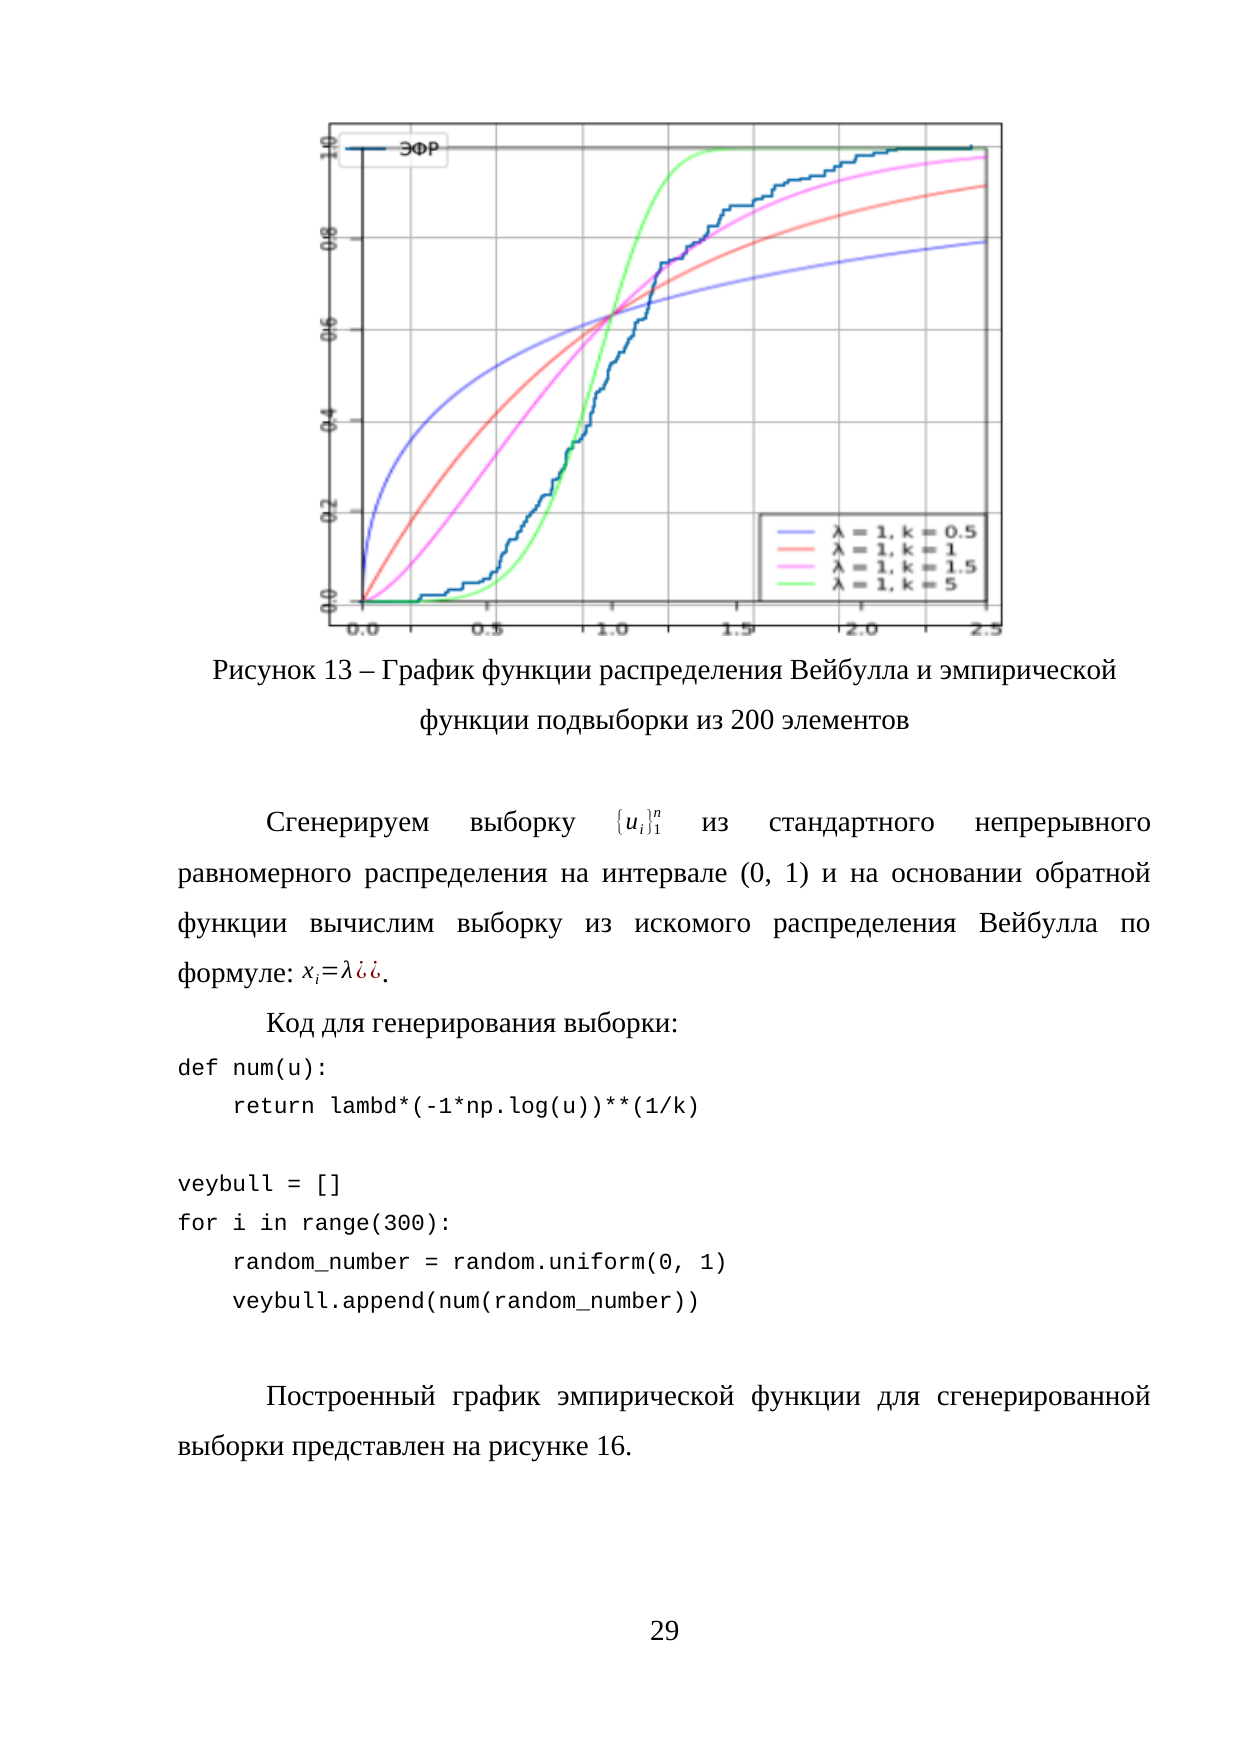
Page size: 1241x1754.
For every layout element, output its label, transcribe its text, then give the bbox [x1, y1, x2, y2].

text veybull = [] [177, 1172, 1152, 1198]
text def num(u): [177, 1056, 1152, 1082]
text Сгенерируем выборку из стандартного непрерывного равномерного распределения на интервале (0, 1) и на основании обратной функции вычислим выборку из искомого распределения Вейбулла по формуле: . [177, 803, 1152, 989]
text Построенный график эмпирической функции для сгенерированной выборки представлен на рисунке 16. [177, 1378, 1152, 1462]
picture [319, 118, 1009, 636]
text Код для генерирования выборки: [177, 1006, 1152, 1039]
text for i in range(300): [177, 1211, 1152, 1237]
text return lambd*(-1*np.log(u))**(1/k) [177, 1095, 1152, 1121]
text random_number = random.uniform(0, 1) [177, 1250, 1152, 1276]
text veybull.append(num(random_number)) [177, 1289, 1152, 1315]
